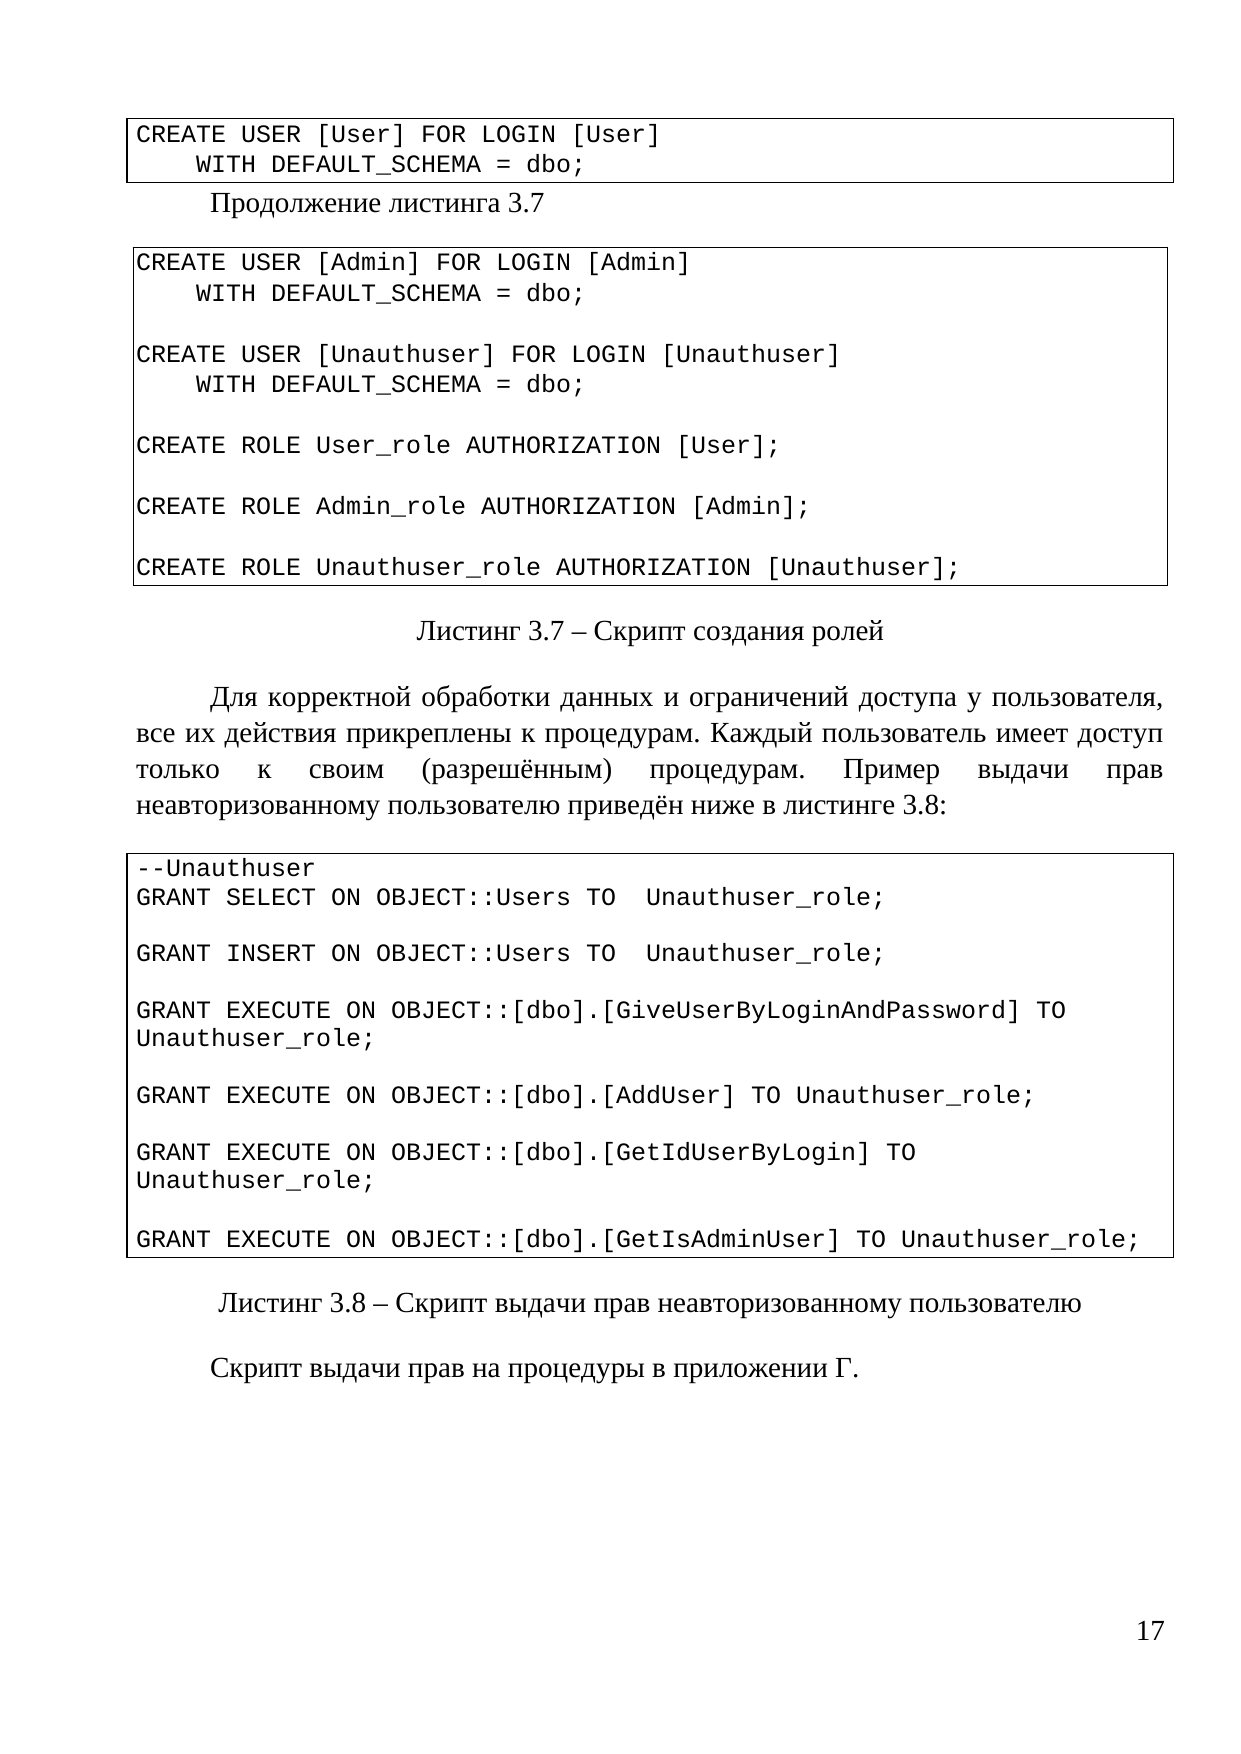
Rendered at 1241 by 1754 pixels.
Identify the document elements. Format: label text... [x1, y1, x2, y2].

text GRANT EXECUTE ON OBJECT::[dbo].[GetIdUserByLogin] TO Unauthuser_role; [136, 1139, 1164, 1196]
text CREATE ROLE Admin_role AUTHORIZATION [Admin]; [134, 491, 1167, 522]
text GRANT SELECT ON OBJECT::Users TO Unauthuser_role; [136, 884, 1164, 912]
text GRANT EXECUTE ON OBJECT::[dbo].[GiveUserByLoginAndPassword] TO Unauthuser_role; [136, 997, 1164, 1054]
text GRANT INSERT ON OBJECT::Users TO Unauthuser_role; [136, 941, 1164, 969]
text Листинг 3.8 – Скрипт выдачи прав неавторизованному пользователю [136, 1285, 1164, 1318]
text GRANT EXECUTE ON OBJECT::[dbo].[GetIsAdminUser] TO Unauthuser_role; [128, 1223, 1173, 1257]
text CREATE ROLE Unauthuser_role AUTHORIZATION [Unauthuser]; [134, 552, 1167, 585]
text CREATE USER [Unauthuser] FOR LOGIN [Unauthuser] [134, 338, 1167, 369]
text Листинг 3.7 – Скрипт создания ролей [136, 613, 1164, 647]
text WITH DEFAULT_SCHEMA = dbo; [134, 369, 1167, 400]
text CREATE ROLE User_role AUTHORIZATION [User]; [134, 430, 1167, 461]
text CREATE USER [Admin] FOR LOGIN [Admin] [134, 248, 1167, 277]
text GRANT EXECUTE ON OBJECT::[dbo].[AddUser] TO Unauthuser_role; [136, 1082, 1164, 1111]
text Продолжение листинга 3.7 [136, 185, 1164, 219]
text CREATE USER [User] FOR LOGIN [User] [128, 119, 1173, 149]
text Для корректной обработки данных и ограничений доступа у пользователя, все их действия прикреплены к процедурам. Каждый пользователь имеет доступ только к своим (разрешённым) процедурам. Пример выдачи прав неавторизованному пользователю приведён ниже в листинге 3.8: [136, 679, 1164, 821]
text WITH DEFAULT_SCHEMA = dbo; [134, 277, 1167, 308]
text Скрипт выдачи прав на процедуры в приложении Г. [136, 1350, 1164, 1384]
text --Unauthuser [128, 854, 1173, 884]
text WITH DEFAULT_SCHEMA = dbo; [128, 149, 1173, 182]
